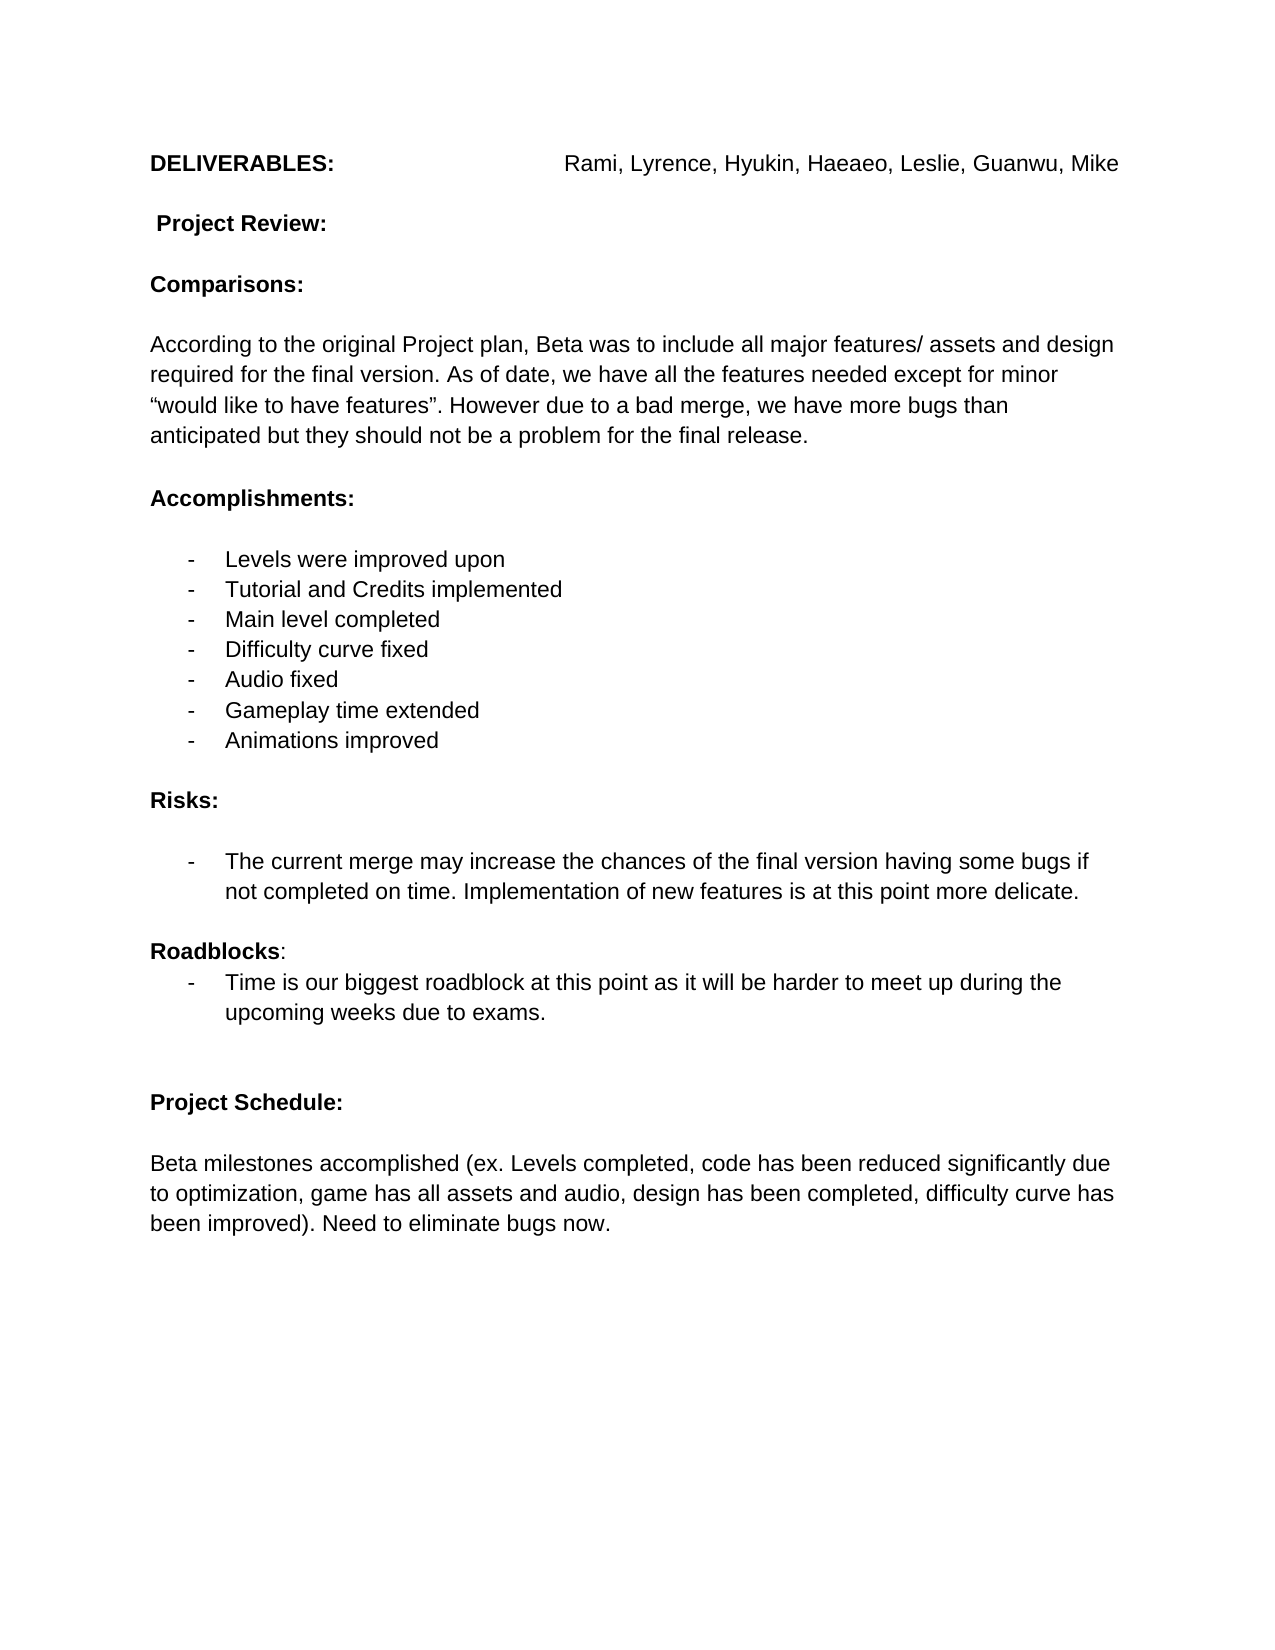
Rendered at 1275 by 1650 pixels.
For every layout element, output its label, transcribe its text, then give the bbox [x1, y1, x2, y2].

list Difficulty curve fixed [187, 636, 1125, 662]
text Beta milestones accomplished (ex. Levels completed, code has been reduced significantly due to optimization, game has all assets and audio, design has been completed, difficulty curve has been improved). Need to eliminate bugs now. [150, 1150, 1125, 1236]
text Risks: [150, 787, 1125, 813]
text Project Schedule: [150, 1089, 1125, 1116]
list Audio fixed [187, 666, 1125, 693]
text Project Review: [150, 210, 1125, 237]
list Levels were improved upon [187, 546, 1125, 572]
list Tutorial and Credits implemented [187, 576, 1125, 602]
list The current merge may increase the chances of the final version having some bugs if not completed on time. Implementation of new features is at this point more delicate. [187, 848, 1125, 904]
text Accomplishments: [150, 485, 1125, 511]
text DELIVERABLES: Rami, Lyrence, Hyukin, Haeaeo, Leslie, Guanwu, Mike [150, 150, 1125, 176]
text Comparisons: [150, 271, 1125, 297]
list Time is our biggest roadblock at this point as it will be harder to meet up during the upcoming weeks due to exams. [187, 968, 1125, 1025]
list Animations improved [187, 727, 1125, 753]
text According to the original Project plan, Beta was to include all major features/ assets and design required for the final version. As of date, we have all the features needed except for minor “would like to have features”. However due to a bad merge, we have more bugs than anticipated but they should not be a problem for the final release. [150, 331, 1125, 448]
list Gameplay time extended [187, 697, 1125, 723]
text Roadblocks: [150, 938, 1125, 964]
list Main level completed [187, 606, 1125, 632]
